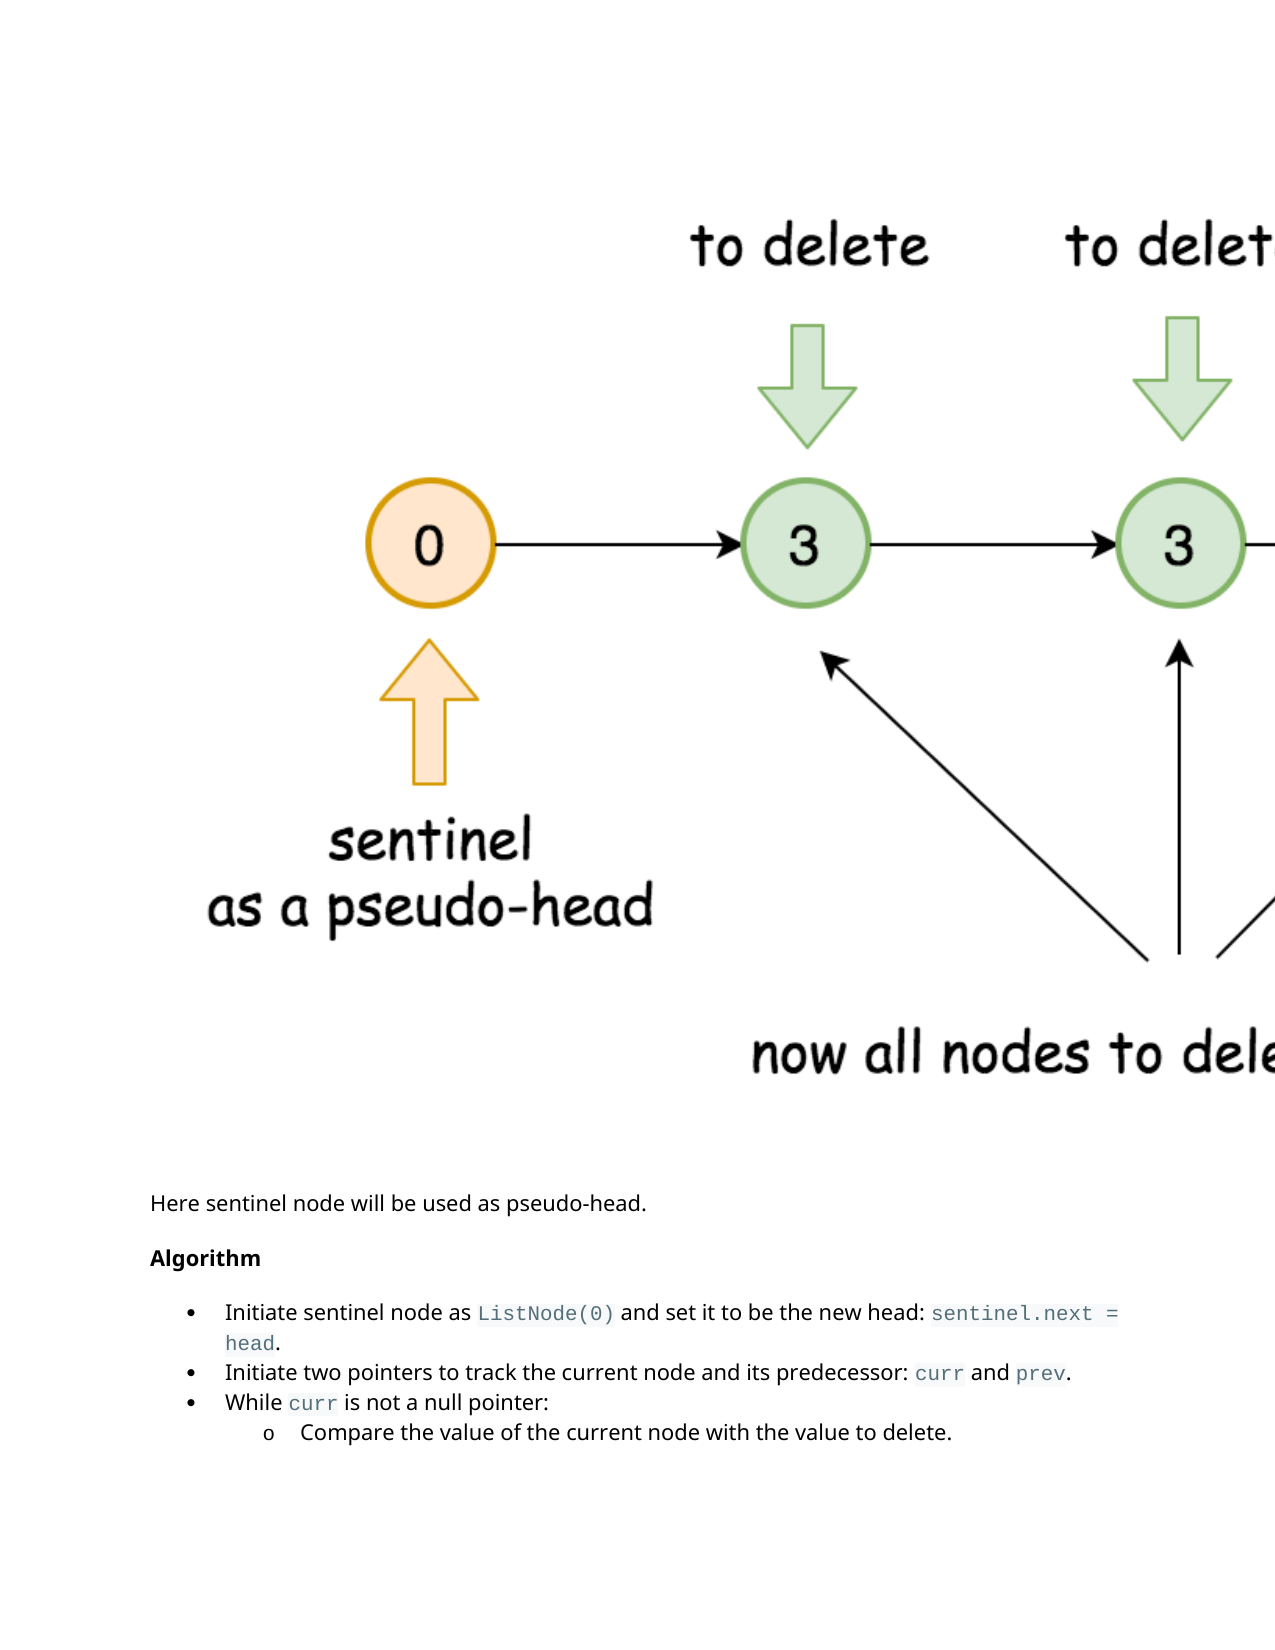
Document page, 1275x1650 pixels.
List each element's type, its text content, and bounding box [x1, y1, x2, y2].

picture [150, 150, 1275, 1163]
list While curr is not a null pointer: [187, 1387, 1125, 1417]
list Compare the value of the current node with the value to delete. [262, 1417, 1125, 1446]
text Algorithm [150, 1243, 1125, 1272]
list Initiate two pointers to track the current node and its predecessor: curr and prev. [187, 1357, 1125, 1387]
list Initiate sentinel node as ListNode(0) and set it to be the new head: sentinel.next = head. [187, 1297, 1125, 1357]
text Here sentinel node will be used as pseudo-head. [150, 1188, 1125, 1218]
